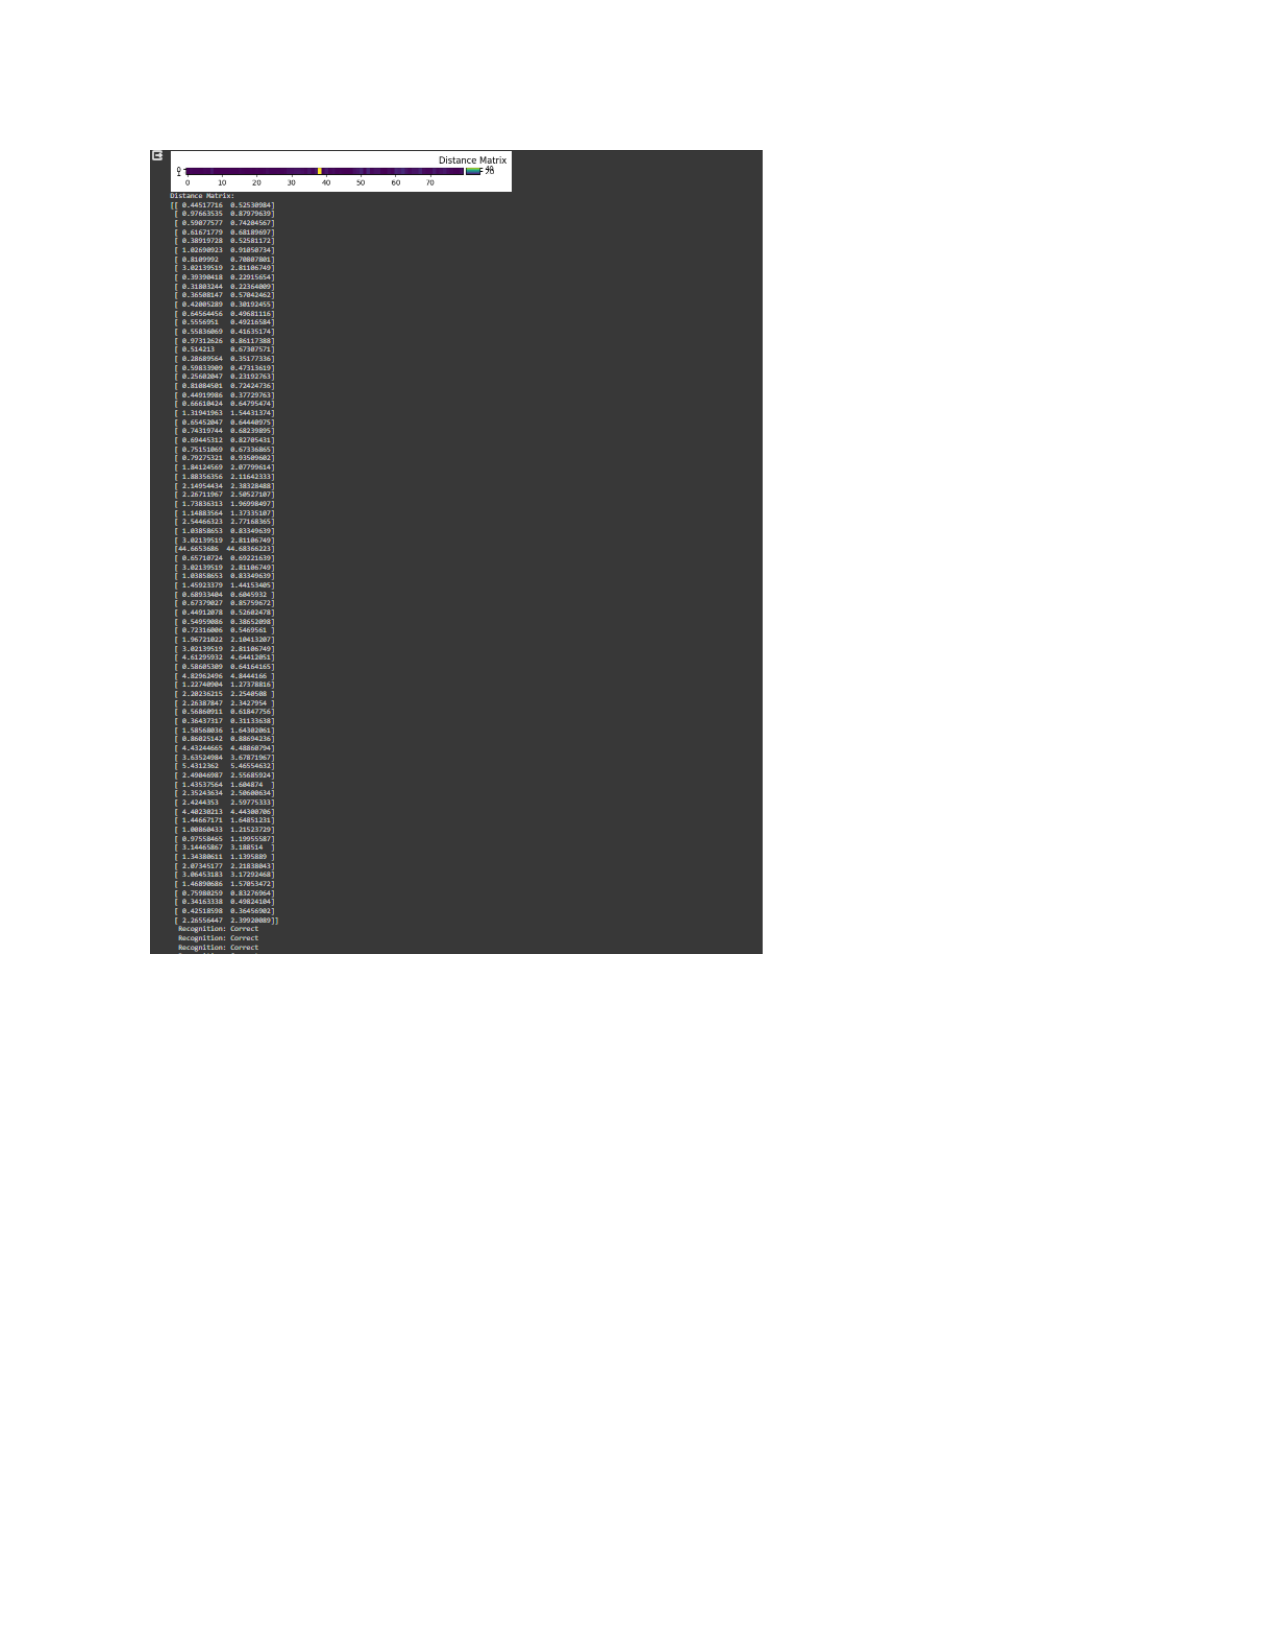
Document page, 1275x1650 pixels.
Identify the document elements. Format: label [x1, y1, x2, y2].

picture [150, 150, 763, 954]
